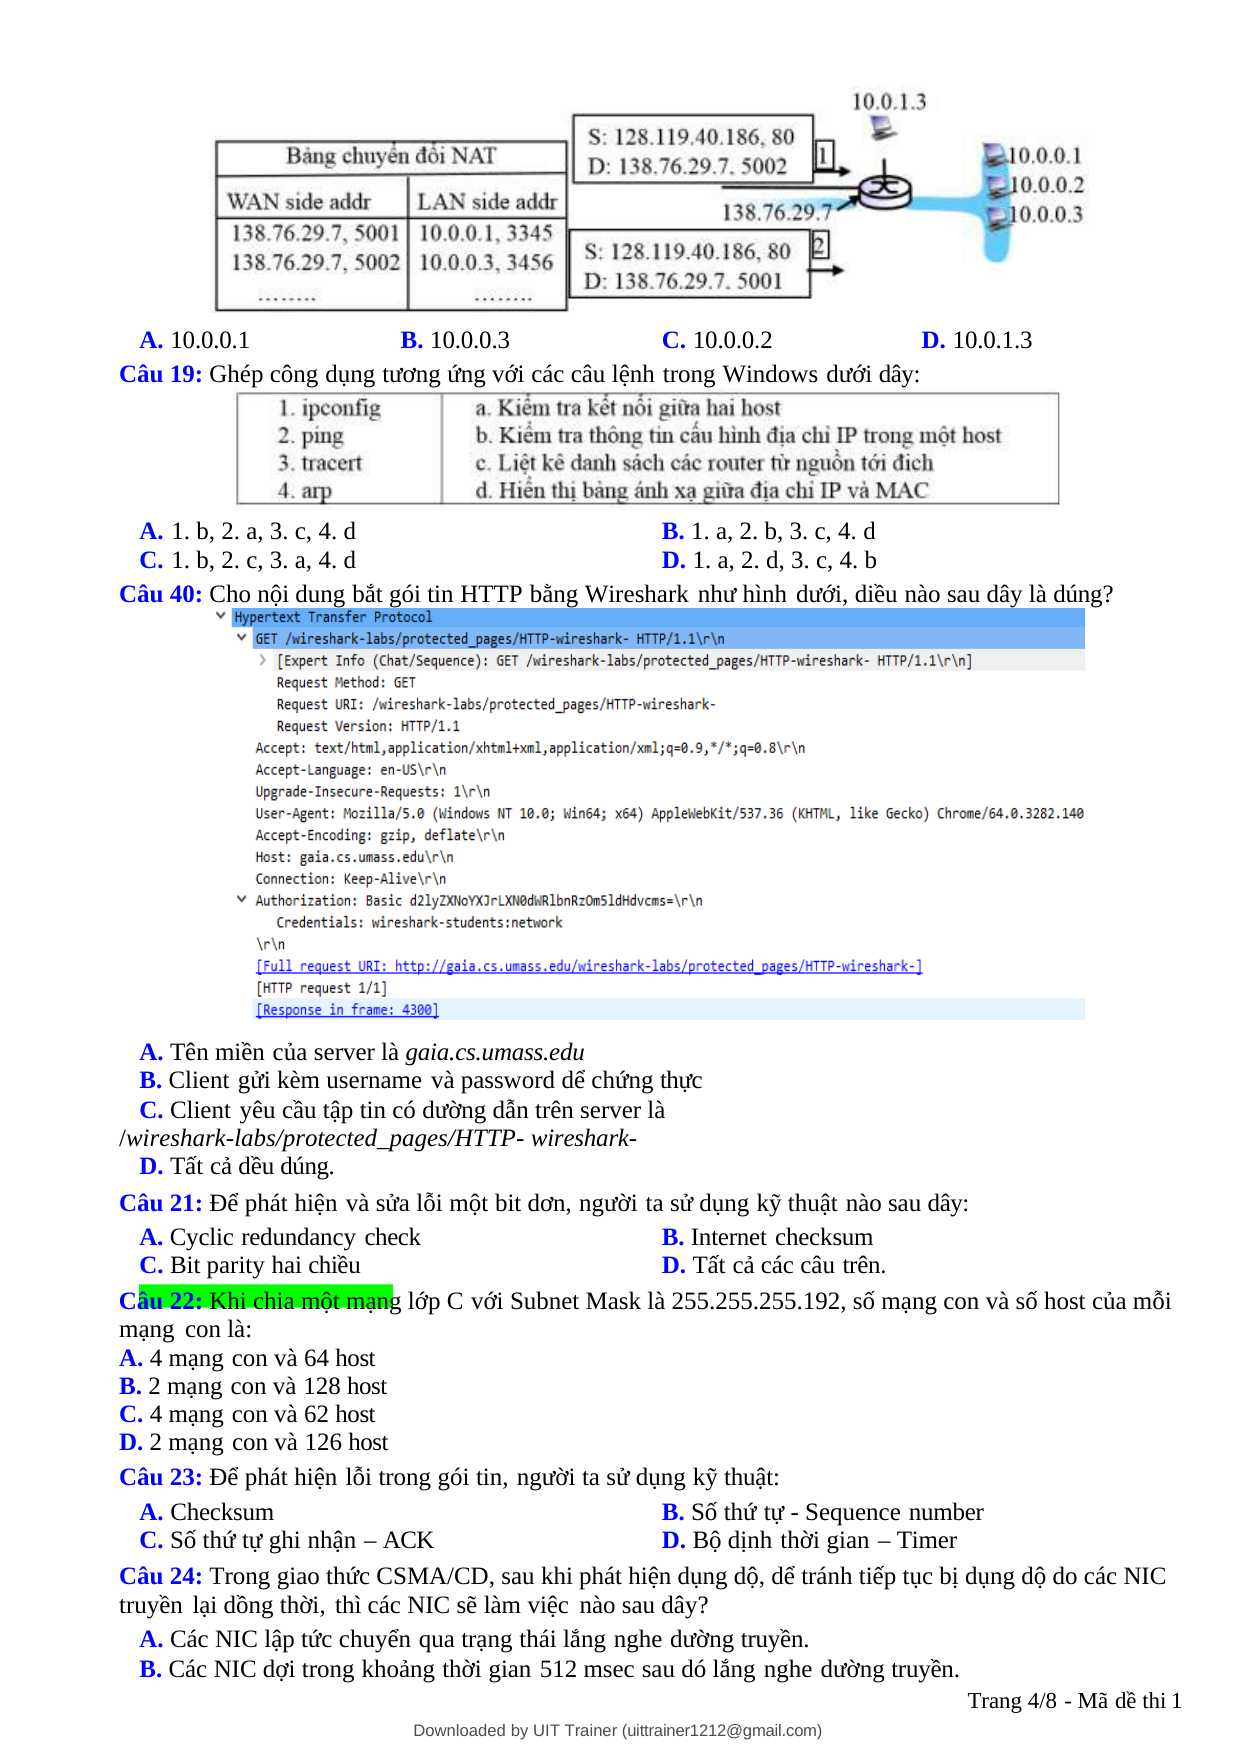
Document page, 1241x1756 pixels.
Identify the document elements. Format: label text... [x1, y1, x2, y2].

text Trang 4/8 - Mã dề thi 1 [94, 1687, 1183, 1714]
text Câu 22: Khi chia một mạng lớp C với Subnet Mask là 255.255.255.192, số mạng con và số host của mỗi mạng con là: A. 4 mạng con và 64 host B. 2 mạng con và 128 host C. 4 mạng con và 62 host D. 2 mạng con và 126 host [119, 1287, 1207, 1456]
text Câu 19: Ghép công dụng tương ứng với các câu lệnh trong Windows dưới dây: [119, 359, 1207, 388]
text A. Checksum B. Số thứ tự - Sequence number [139, 1498, 1207, 1526]
text C. 1. b, 2. c, 3. a, 4. d D. 1. a, 2. d, 3. c, 4. b [139, 546, 1207, 574]
text B. Client gửi kèm username và password dể chứng thực [139, 1066, 1207, 1094]
text C. Số thứ tự ghi nhận – ACK D. Bộ dịnh thời gian – Timer [139, 1526, 1207, 1554]
text Câu 40: Cho nội dung bắt gói tin HTTP bằng Wireshark như hình dưới, diều nào sau dây là dúng? [119, 579, 1207, 608]
text C. Bit parity hai chiều D. Tất cả các câu trên. [139, 1251, 1207, 1279]
text A. Cyclic redundancy check B. Internet checksum [139, 1222, 1207, 1251]
text A. 10.0.0.1 B. 10.0.0.3 C. 10.0.0.2 D. 10.0.1.3 [139, 325, 1207, 354]
picture [232, 388, 1060, 511]
picture [209, 85, 1089, 313]
text D. Tất cả dều dúng. [139, 1152, 1207, 1181]
text C. Client yêu cầu tập tin có dường dẫn trên server là /wireshark-labs/protected_pages/HTTP- wireshark- [119, 1096, 1072, 1152]
picture [215, 608, 1086, 1020]
text A. 1. b, 2. a, 3. c, 4. d B. 1. a, 2. b, 3. c, 4. d [139, 517, 1207, 546]
text Câu 23: Để phát hiện lỗi trong gói tin, người ta sử dụng kỹ thuật: [119, 1462, 1207, 1491]
text A. Tên miền của server là gaia.cs.umass.edu [139, 1038, 1207, 1066]
text B. Các NIC dợi trong khoảng thời gian 512 msec sau dó lắng nghe dường truyền. [139, 1654, 1207, 1683]
text Câu 21: Để phát hiện và sửa lỗi một bit dơn, người ta sử dụng kỹ thuật nào sau dây: [119, 1188, 1207, 1217]
text Câu 24: Trong giao thức CSMA/CD, sau khi phát hiện dụng dộ, dể tránh tiếp tục bị dụng dộ do các NIC truyền lại dồng thời, thì các NIC sẽ làm việc nào sau dây? [119, 1562, 1207, 1619]
text A. Các NIC lập tức chuyển qua trạng thái lắng nghe dường truyền. [139, 1624, 1207, 1653]
